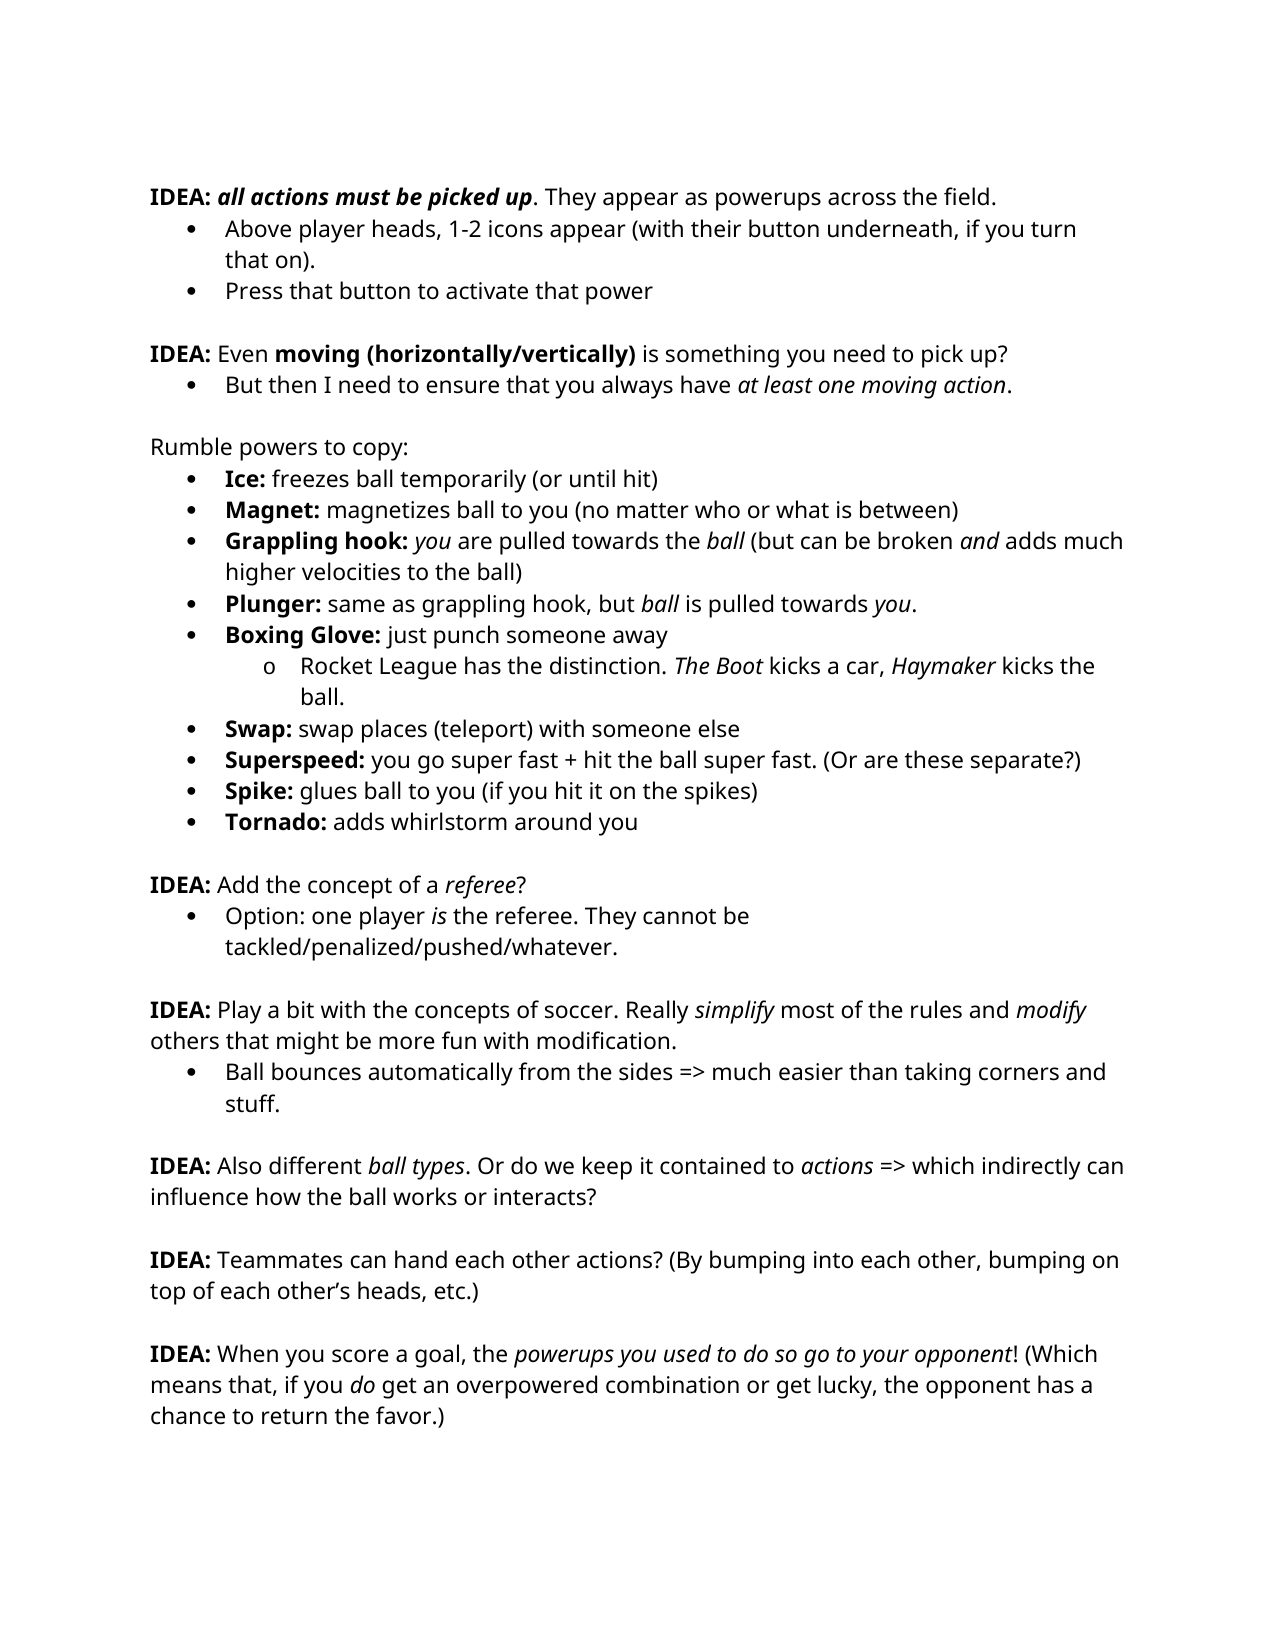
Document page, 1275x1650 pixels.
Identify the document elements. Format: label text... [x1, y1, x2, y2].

list Rocket League has the distinction. The Boot kicks a car, Haymaker kicks the ball. [262, 650, 1125, 713]
list Swap: swap places (teleport) with someone else [187, 713, 1125, 744]
list Ice: freezes ball temporarily (or until hit) [187, 462, 1125, 494]
list But then I need to ensure that you always have at least one moving action. [187, 369, 1125, 400]
list Ball bounces automatically from the sides => much easier than taking corners and stuff. [187, 1056, 1125, 1119]
list Plunger: same as grappling hook, but ball is pulled towards you. [187, 587, 1125, 619]
text IDEA: Play a bit with the concepts of soccer. Really simplify most of the rules and modify others that might be more fun with modification. [150, 994, 1125, 1056]
text IDEA: When you score a goal, the powerups you used to do so go to your opponent! (Which means that, if you do get an overpowered combination or get lucky, the opponent has a chance to return the favor.) [150, 1338, 1125, 1431]
list Press that button to activate that power [187, 275, 1125, 306]
list Magnet: magnetizes ball to you (no matter who or what is between) [187, 494, 1125, 525]
list Superspeed: you go super fast + hit the ball super fast. (Or are these separate?) [187, 744, 1125, 775]
text IDEA: Also different ball types. Or do we keep it contained to actions => which indirectly can influence how the ball works or interacts? [150, 1150, 1125, 1213]
text Rumble powers to copy: [150, 431, 1125, 462]
text IDEA: all actions must be picked up. They appear as powerups across the field. [150, 181, 1125, 212]
list Option: one player is the referee. They cannot be tackled/penalized/pushed/whatever. [187, 900, 1125, 963]
text IDEA: Even moving (horizontally/vertically) is something you need to pick up? [150, 337, 1125, 369]
list Tornado: adds whirlstorm around you [187, 806, 1125, 838]
text IDEA: Add the concept of a referee? [150, 869, 1125, 900]
text IDEA: Teammates can hand each other actions? (By bumping into each other, bumping on top of each other’s heads, etc.) [150, 1244, 1125, 1306]
list Boxing Glove: just punch someone away [187, 619, 1125, 650]
list Spike: glues ball to you (if you hit it on the spikes) [187, 775, 1125, 806]
list Above player heads, 1-2 icons appear (with their button underneath, if you turn that on). [187, 212, 1125, 275]
list Grappling hook: you are pulled towards the ball (but can be broken and adds much higher velocities to the ball) [187, 525, 1125, 587]
